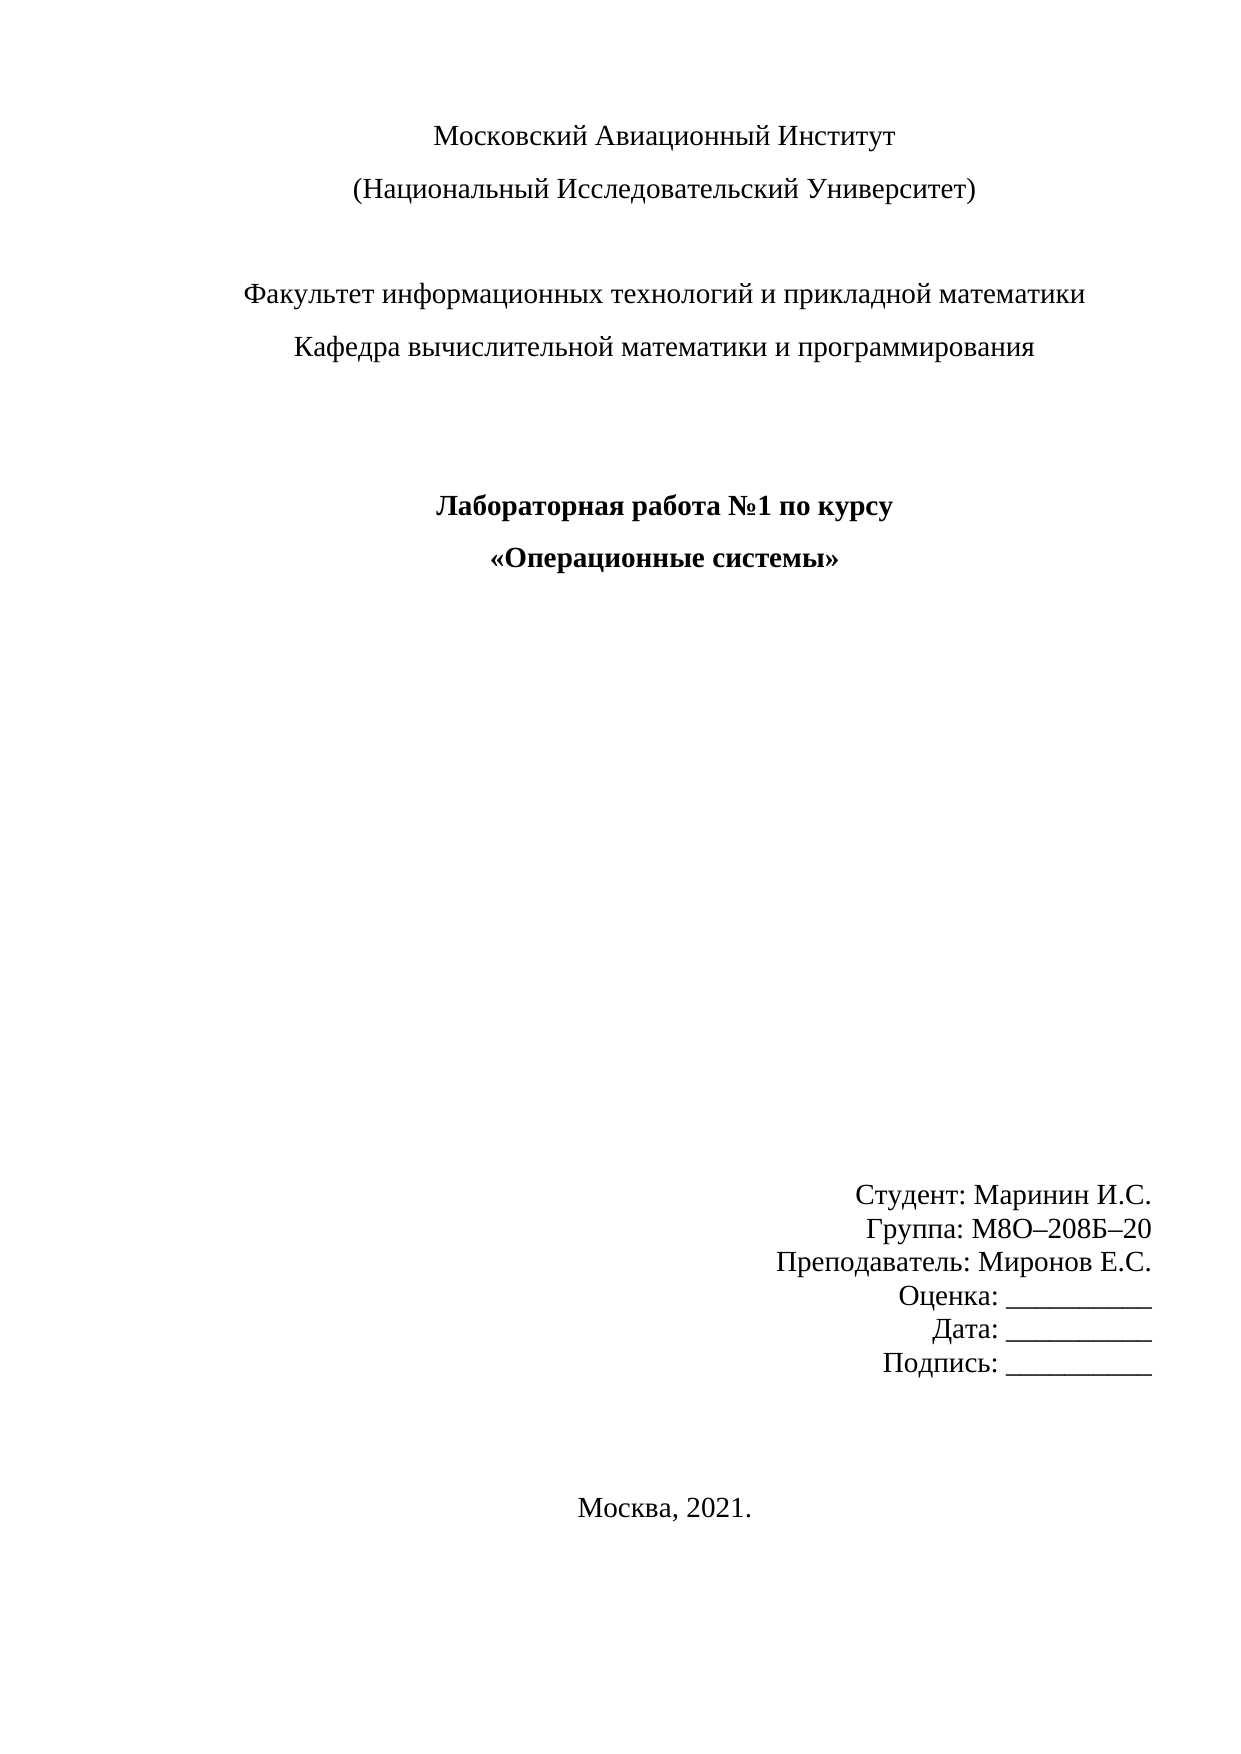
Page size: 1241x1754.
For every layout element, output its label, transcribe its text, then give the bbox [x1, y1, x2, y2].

text Дата: __________ [177, 1312, 1152, 1345]
text (Национальный Исследовательский Университет) [177, 171, 1152, 204]
text Факультет информационных технологий и прикладной математики [177, 277, 1152, 310]
text Подпись: __________ [177, 1345, 1152, 1379]
text «Операционные системы» [177, 541, 1152, 574]
text Московский Авиационный Институт [177, 118, 1152, 152]
text Группа: М8О–208Б–20 [767, 1211, 1152, 1244]
text Кафедра вычислительной математики и программирования [177, 329, 1152, 363]
text Преподаватель: Миронов Е.С. [177, 1244, 1152, 1278]
text Студент: Маринин И.С. [177, 1177, 1152, 1211]
text Лабораторная работа №1 по курсу [177, 488, 1152, 521]
text Оценка: __________ [177, 1278, 1152, 1312]
text Москва, 2021. [177, 1490, 1152, 1523]
